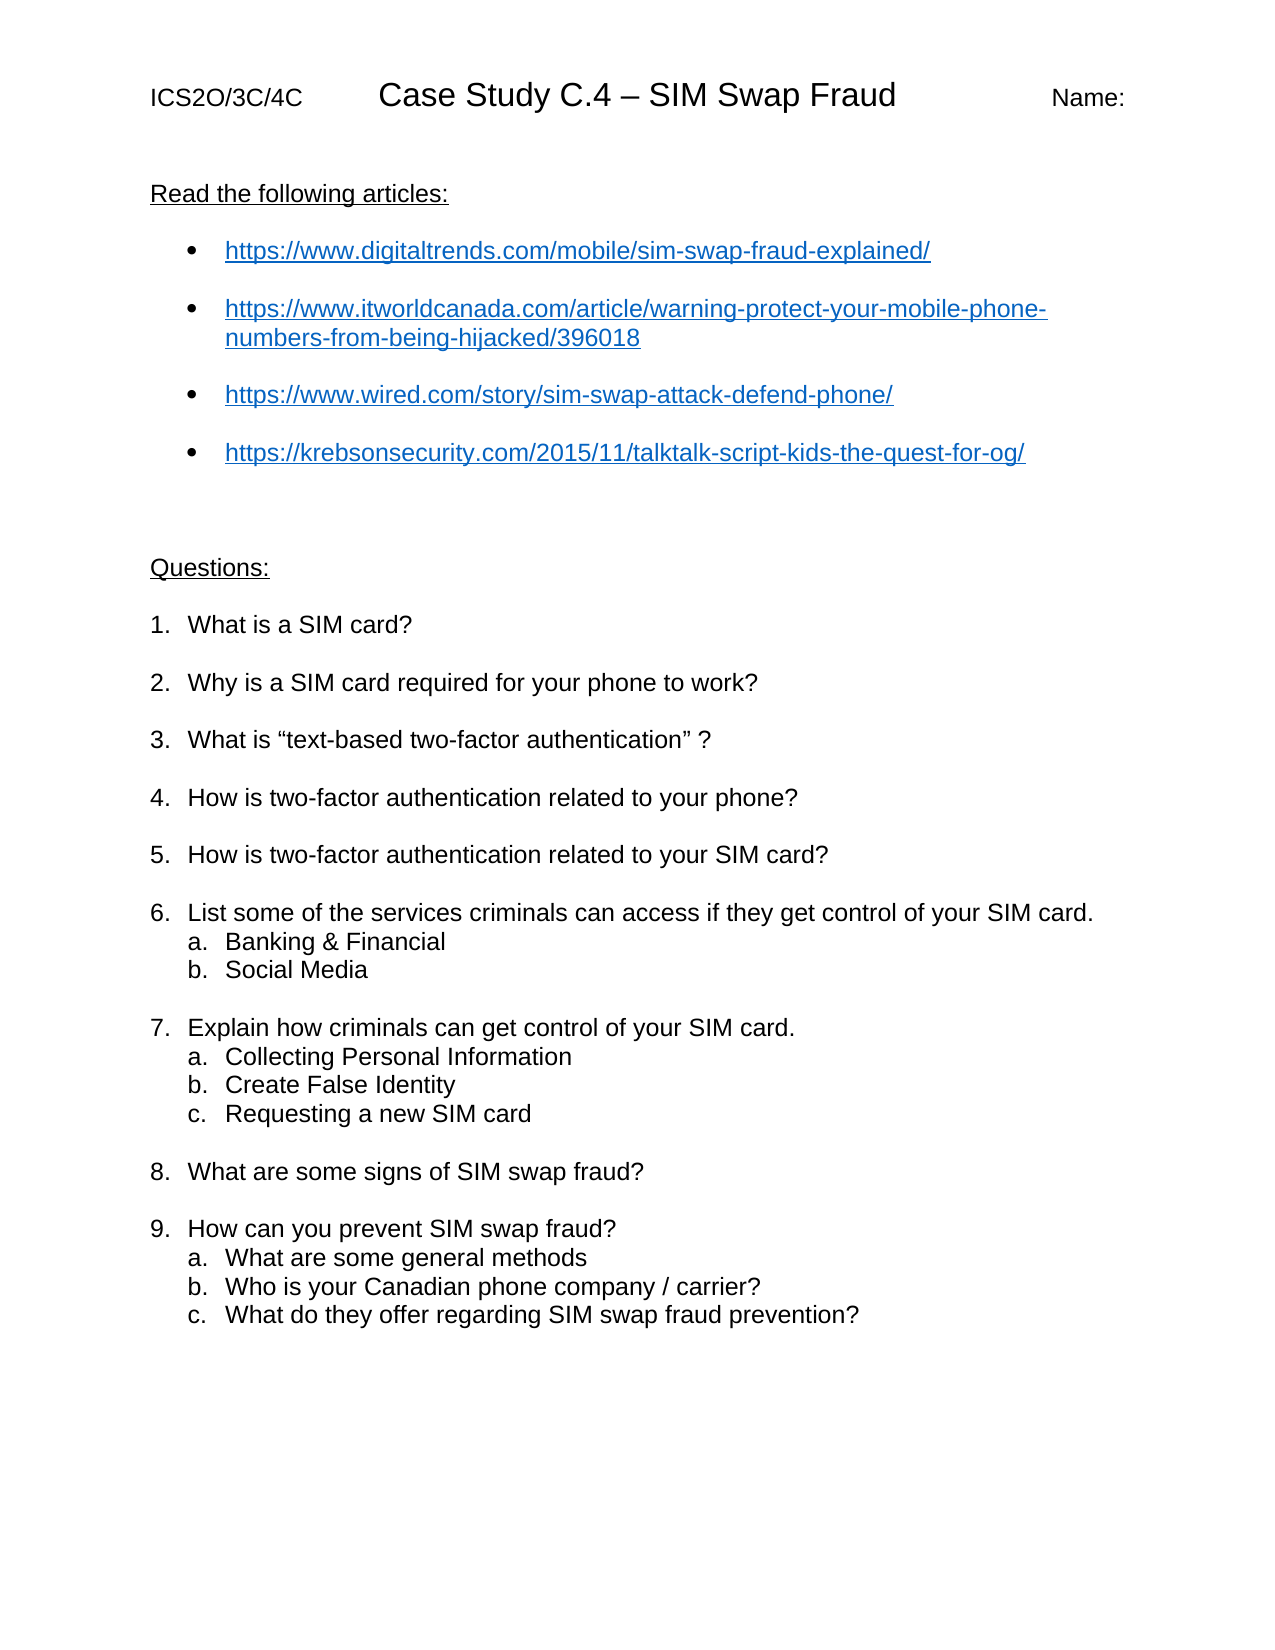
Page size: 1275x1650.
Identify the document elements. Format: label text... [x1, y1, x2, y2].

list What is a SIM card? [150, 610, 1125, 639]
list Explain how criminals can get control of your SIM card. [150, 1013, 1125, 1042]
list https://www.itworldcanada.com/article/warning-protect-your-mobile-phone-numbers-from-being-hijacked/396018 [187, 294, 1125, 351]
text Questions: [150, 553, 1125, 582]
list Create False Identity [187, 1070, 1125, 1099]
list https://www.digitaltrends.com/mobile/sim-swap-fraud-explained/ [187, 236, 1125, 265]
list https://www.wired.com/story/sim-swap-attack-defend-phone/ [187, 380, 1125, 409]
list Collecting Personal Information [187, 1042, 1125, 1070]
list Social Media [187, 955, 1125, 984]
list How is two-factor authentication related to your phone? [150, 783, 1125, 812]
list Requesting a new SIM card [187, 1099, 1125, 1128]
list How is two-factor authentication related to your SIM card? [150, 840, 1125, 869]
text Read the following articles: [150, 179, 1125, 207]
list Who is your Canadian phone company / carrier? [187, 1272, 1125, 1300]
list https://krebsonsecurity.com/2015/11/talktalk-script-kids-the-quest-for-og/ [187, 438, 1125, 467]
list What do they offer regarding SIM swap fraud prevention? [187, 1300, 1125, 1329]
list Why is a SIM card required for your phone to work? [150, 668, 1125, 697]
list List some of the services criminals can access if they get control of your SIM card. [150, 898, 1125, 927]
list What are some signs of SIM swap fraud? [150, 1157, 1125, 1185]
list What are some general methods [187, 1243, 1125, 1272]
list How can you prevent SIM swap fraud? [150, 1214, 1125, 1243]
list Banking & Financial [187, 927, 1125, 955]
list What is “text-based two-factor authentication” ? [150, 725, 1125, 754]
